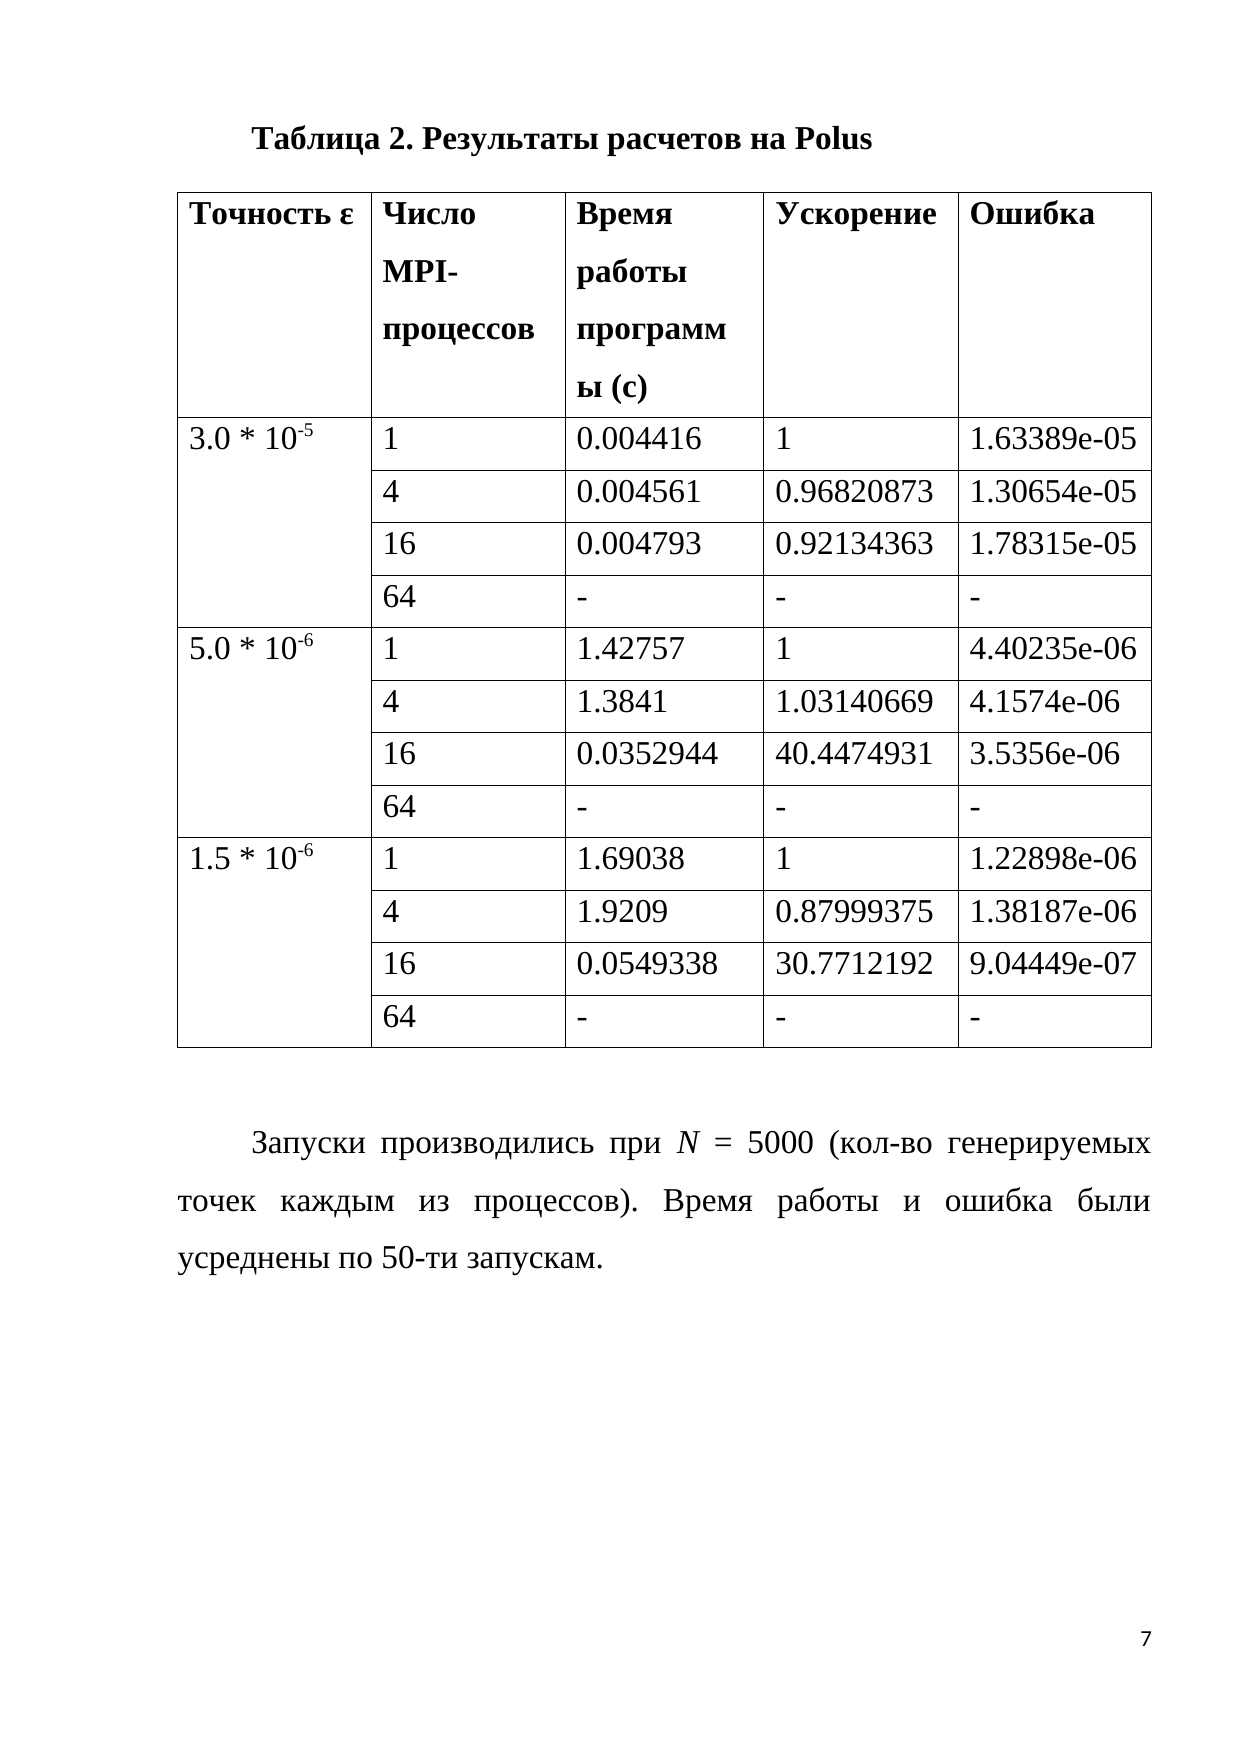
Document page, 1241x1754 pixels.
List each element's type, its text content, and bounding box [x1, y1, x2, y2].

table_cell 1 [764, 628, 958, 680]
table_cell 40.4474931 [764, 733, 958, 785]
table_cell 4.1574e-06 [959, 681, 1151, 732]
table_cell 64 [372, 576, 565, 627]
table_header Число MPI-процессов [372, 193, 565, 417]
table_cell 4.40235e-06 [959, 628, 1151, 680]
table_cell 1.9209 [566, 891, 763, 942]
table_cell 1 [764, 838, 958, 890]
table_cell 1.38187e-06 [959, 891, 1151, 942]
table_cell 4 [372, 891, 565, 942]
table_cell 1.69038 [566, 838, 763, 890]
table_cell - [566, 996, 763, 1047]
table_cell 3.0 * 10-5 [178, 418, 371, 627]
table_cell 0.004416 [566, 418, 763, 470]
table_cell 16 [372, 523, 565, 575]
table_cell 1.22898e-06 [959, 838, 1151, 890]
table_cell 1.63389e-05 [959, 418, 1151, 470]
table_cell - [959, 576, 1151, 627]
table_cell 64 [372, 996, 565, 1047]
table_cell - [959, 996, 1151, 1047]
table_cell 1 [372, 838, 565, 890]
table_cell 1 [372, 418, 565, 470]
table_cell 1 [764, 418, 958, 470]
table_header Точность ε [178, 193, 371, 417]
table_cell 1.30654e-05 [959, 471, 1151, 522]
table_header Ускорение [764, 193, 958, 417]
table_cell 9.04449e-07 [959, 943, 1151, 995]
table_cell 3.5356e-06 [959, 733, 1151, 785]
table_cell 16 [372, 733, 565, 785]
table_cell 0.96820873 [764, 471, 958, 522]
table_cell - [959, 786, 1151, 837]
table_cell 1.42757 [566, 628, 763, 680]
table_header Время работы программы (с) [566, 193, 763, 417]
table_cell 16 [372, 943, 565, 995]
table_cell 0.0549338 [566, 943, 763, 995]
table_cell 0.92134363 [764, 523, 958, 575]
table_cell - [764, 576, 958, 627]
table_cell 1.78315e-05 [959, 523, 1151, 575]
table_cell - [764, 786, 958, 837]
table_cell 4 [372, 681, 565, 732]
table_cell - [764, 996, 958, 1047]
table_cell 0.87999375 [764, 891, 958, 942]
table_cell 1.03140669 [764, 681, 958, 732]
table_cell 1.3841 [566, 681, 763, 732]
table_cell 0.004793 [566, 523, 763, 575]
table_cell - [566, 576, 763, 627]
table_cell 0.004561 [566, 471, 763, 522]
table_cell 5.0 * 10-6 [178, 628, 371, 837]
table_cell 1.5 * 10-6 [178, 838, 371, 1047]
text Запуски производились при N = 5000 (кол-во генерируемых точек каждым из процессов). Время работы и ошибка были усреднены по 50-ти запускам. [177, 1122, 1152, 1276]
table_cell 64 [372, 786, 565, 837]
table_cell 1 [372, 628, 565, 680]
table_cell 4 [372, 471, 565, 522]
table_cell 0.0352944 [566, 733, 763, 785]
table_cell - [566, 786, 763, 837]
table_header Ошибка [959, 193, 1151, 417]
table_cell 30.7712192 [764, 943, 958, 995]
text Таблица 2. Результаты расчетов на Polus [177, 118, 1152, 156]
